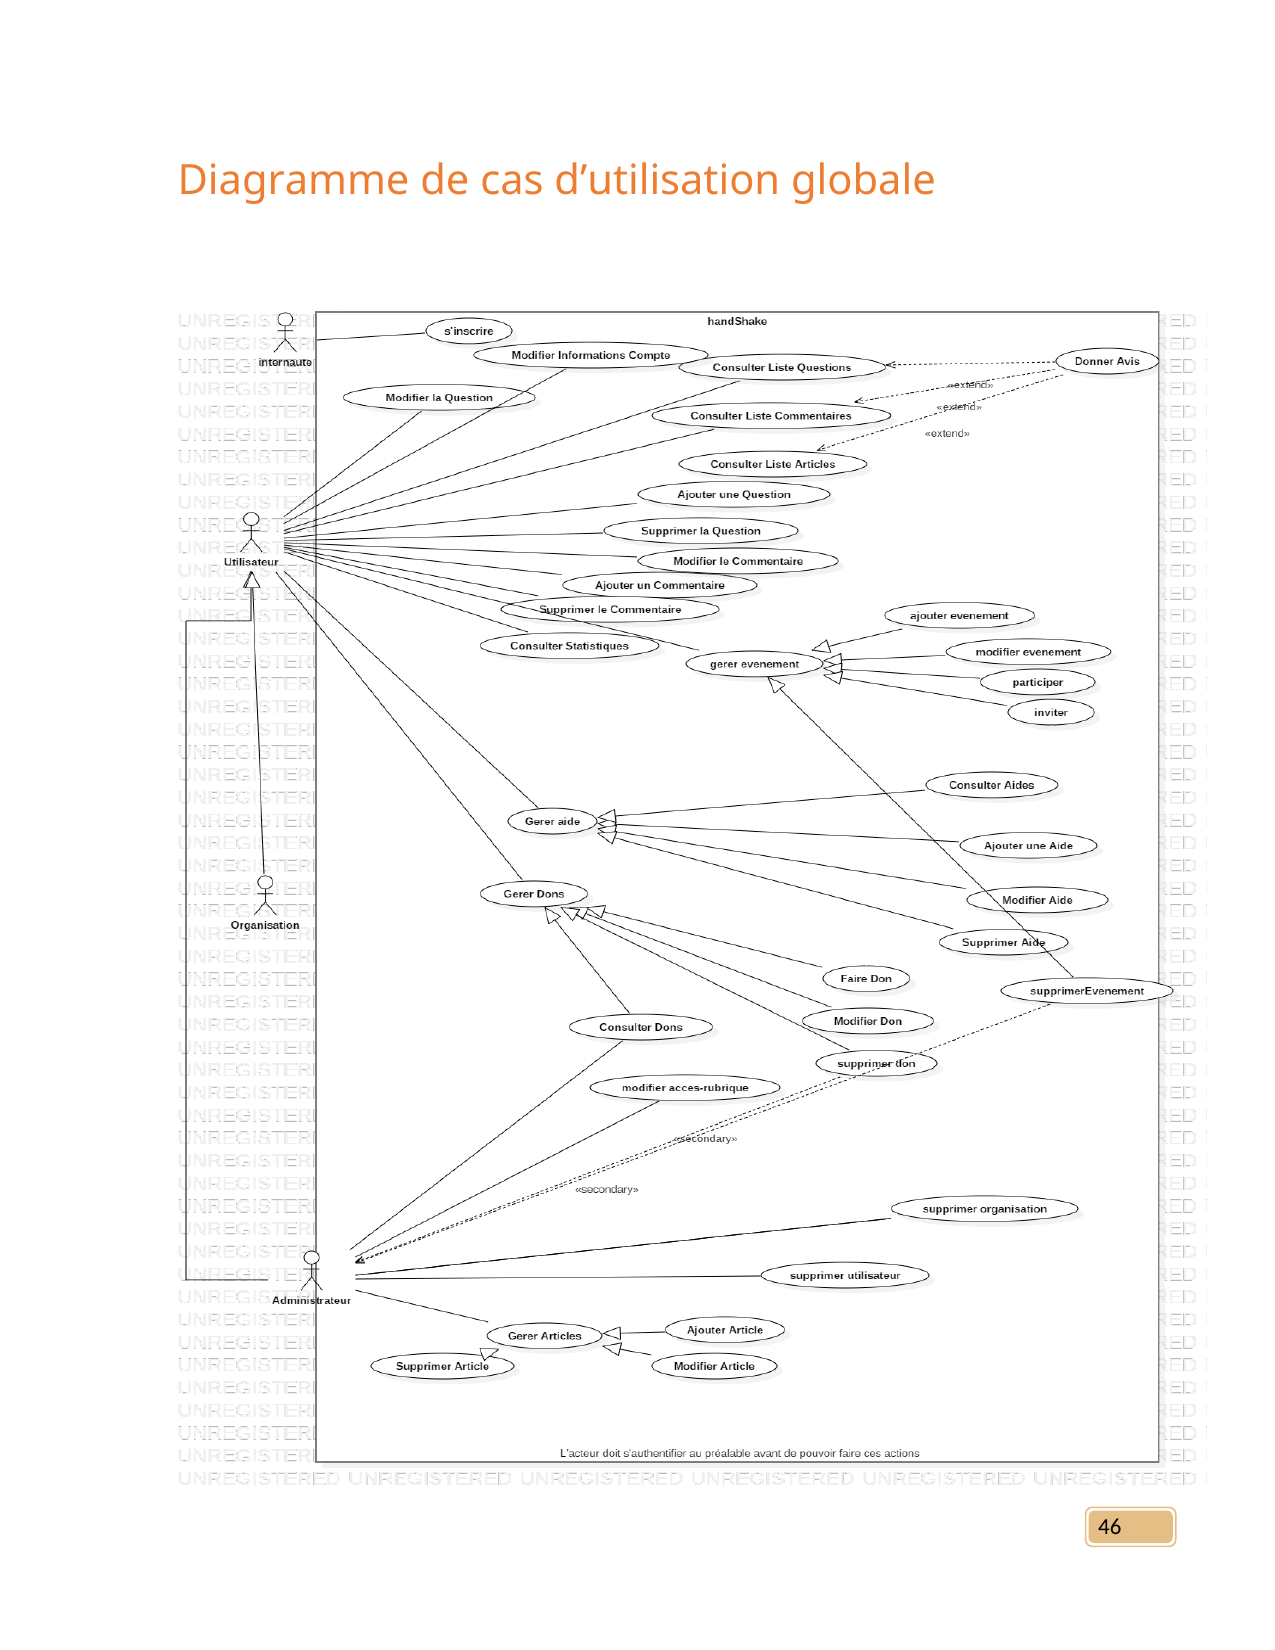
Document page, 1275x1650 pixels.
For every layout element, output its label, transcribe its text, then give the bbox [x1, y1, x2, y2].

picture [177, 305, 1207, 1492]
subtitle Diagramme de cas d’utilisation globale [177, 150, 1088, 207]
